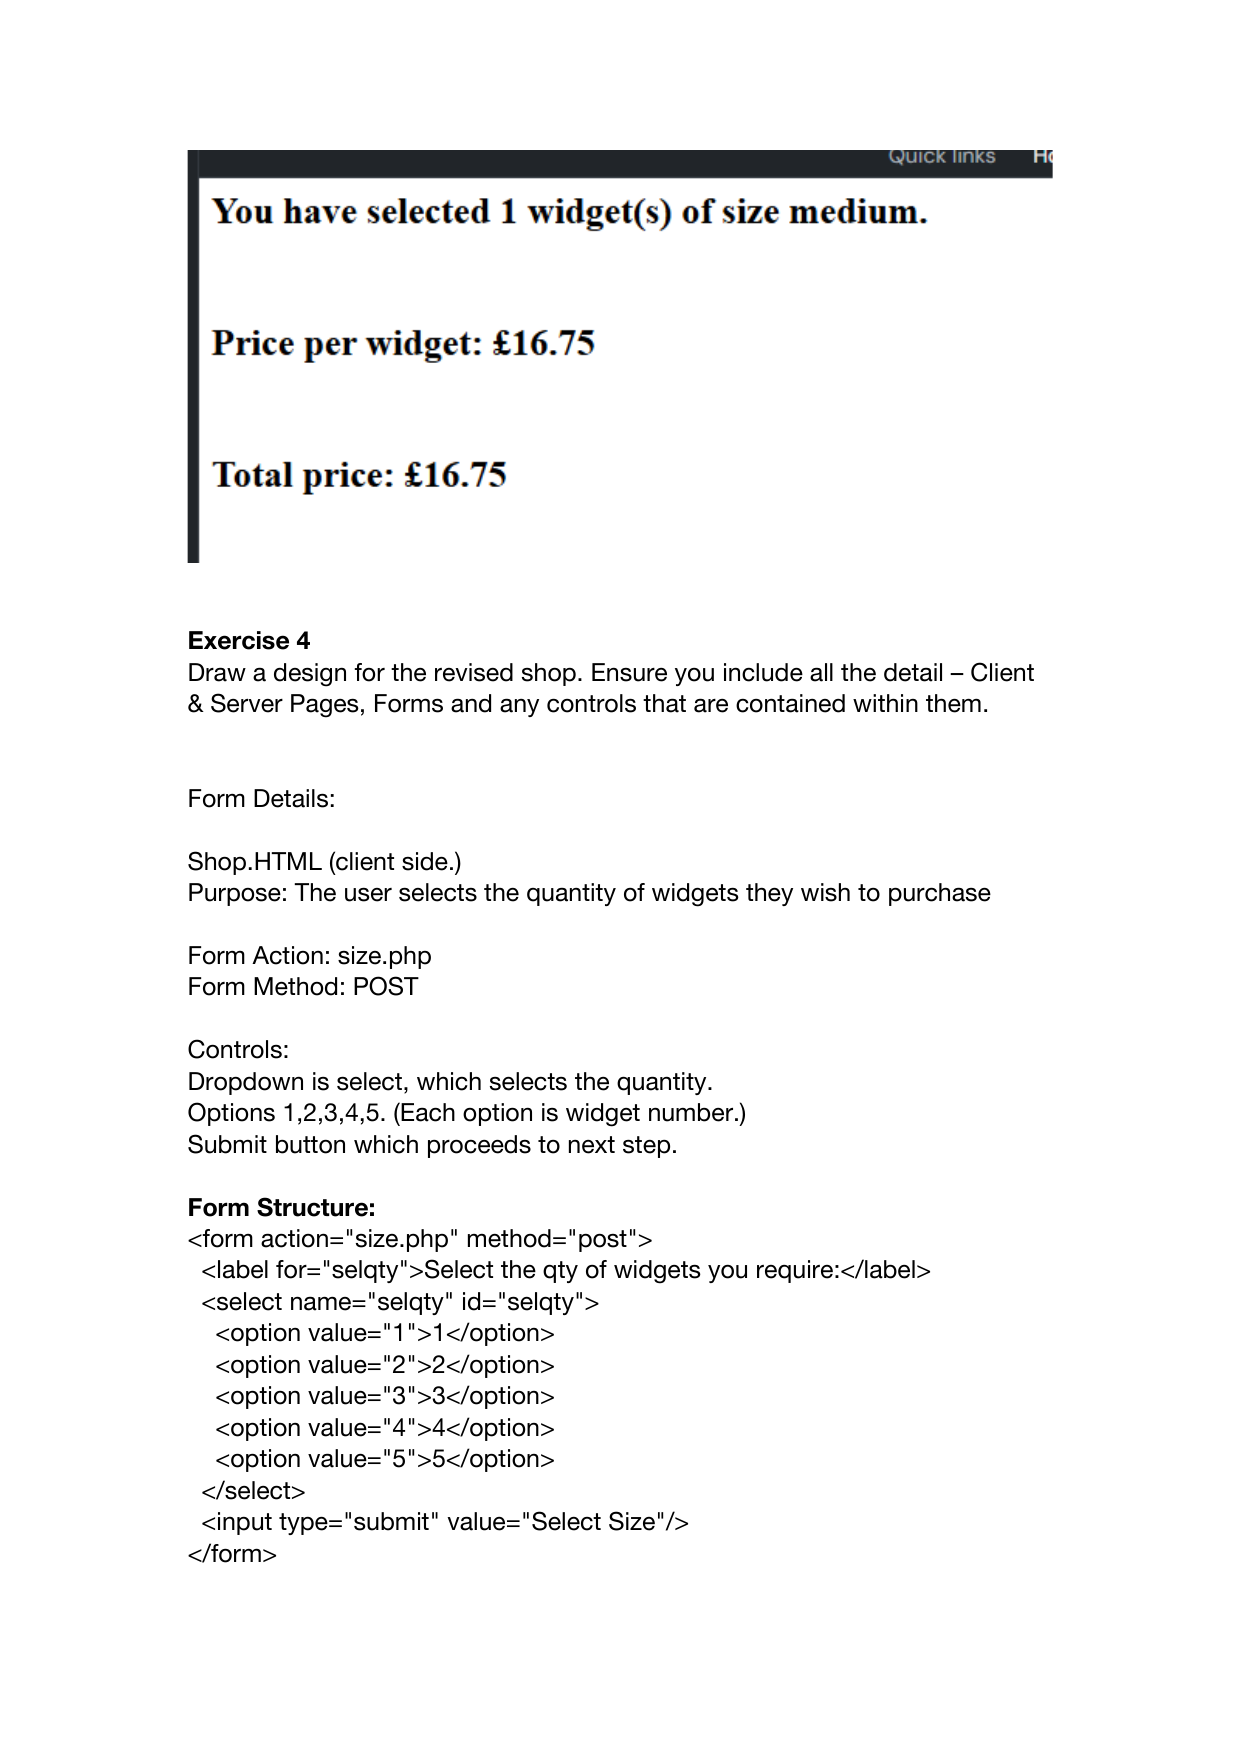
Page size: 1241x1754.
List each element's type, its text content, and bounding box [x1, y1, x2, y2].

text <option value="5">5</option> [187, 1443, 1053, 1475]
text Form Method: POST [187, 971, 1053, 1003]
text Purpose: The user selects the quantity of widgets they wish to purchase [187, 877, 1053, 908]
text Options 1,2,3,4,5. (Each option is widget number.) [187, 1097, 1053, 1129]
text <option value="4">4</option> [187, 1412, 1053, 1443]
text Submit button which proceeds to next step. [187, 1129, 1053, 1160]
text </select> [187, 1475, 1053, 1506]
text Dropdown is select, which selects the quantity. [187, 1066, 1053, 1097]
text <input type="submit" value="Select Size"/> [187, 1506, 1053, 1538]
picture [187, 150, 1053, 563]
text <option value="3">3</option> [187, 1380, 1053, 1412]
text <option value="1">1</option> [187, 1317, 1053, 1349]
text <label for="selqty">Select the qty of widgets you require:</label> [187, 1254, 1053, 1286]
text <option value="2">2</option> [187, 1349, 1053, 1380]
text Draw a design for the revised shop. Ensure you include all the detail – Client & Server Pages, Forms and any controls that are contained within them. [187, 657, 1053, 720]
text Shop.HTML (client side.) [187, 846, 1053, 877]
text Form Structure: [187, 1192, 1053, 1223]
text Form Action: size.php [187, 940, 1053, 971]
text <form action="size.php" method="post"> [187, 1223, 1053, 1254]
subtitle Exercise 4 [187, 625, 1053, 657]
text <select name="selqty" id="selqty"> [187, 1286, 1053, 1317]
text Controls: [187, 1034, 1053, 1066]
text Form Details: [187, 783, 1053, 814]
text </form> [187, 1538, 1053, 1569]
